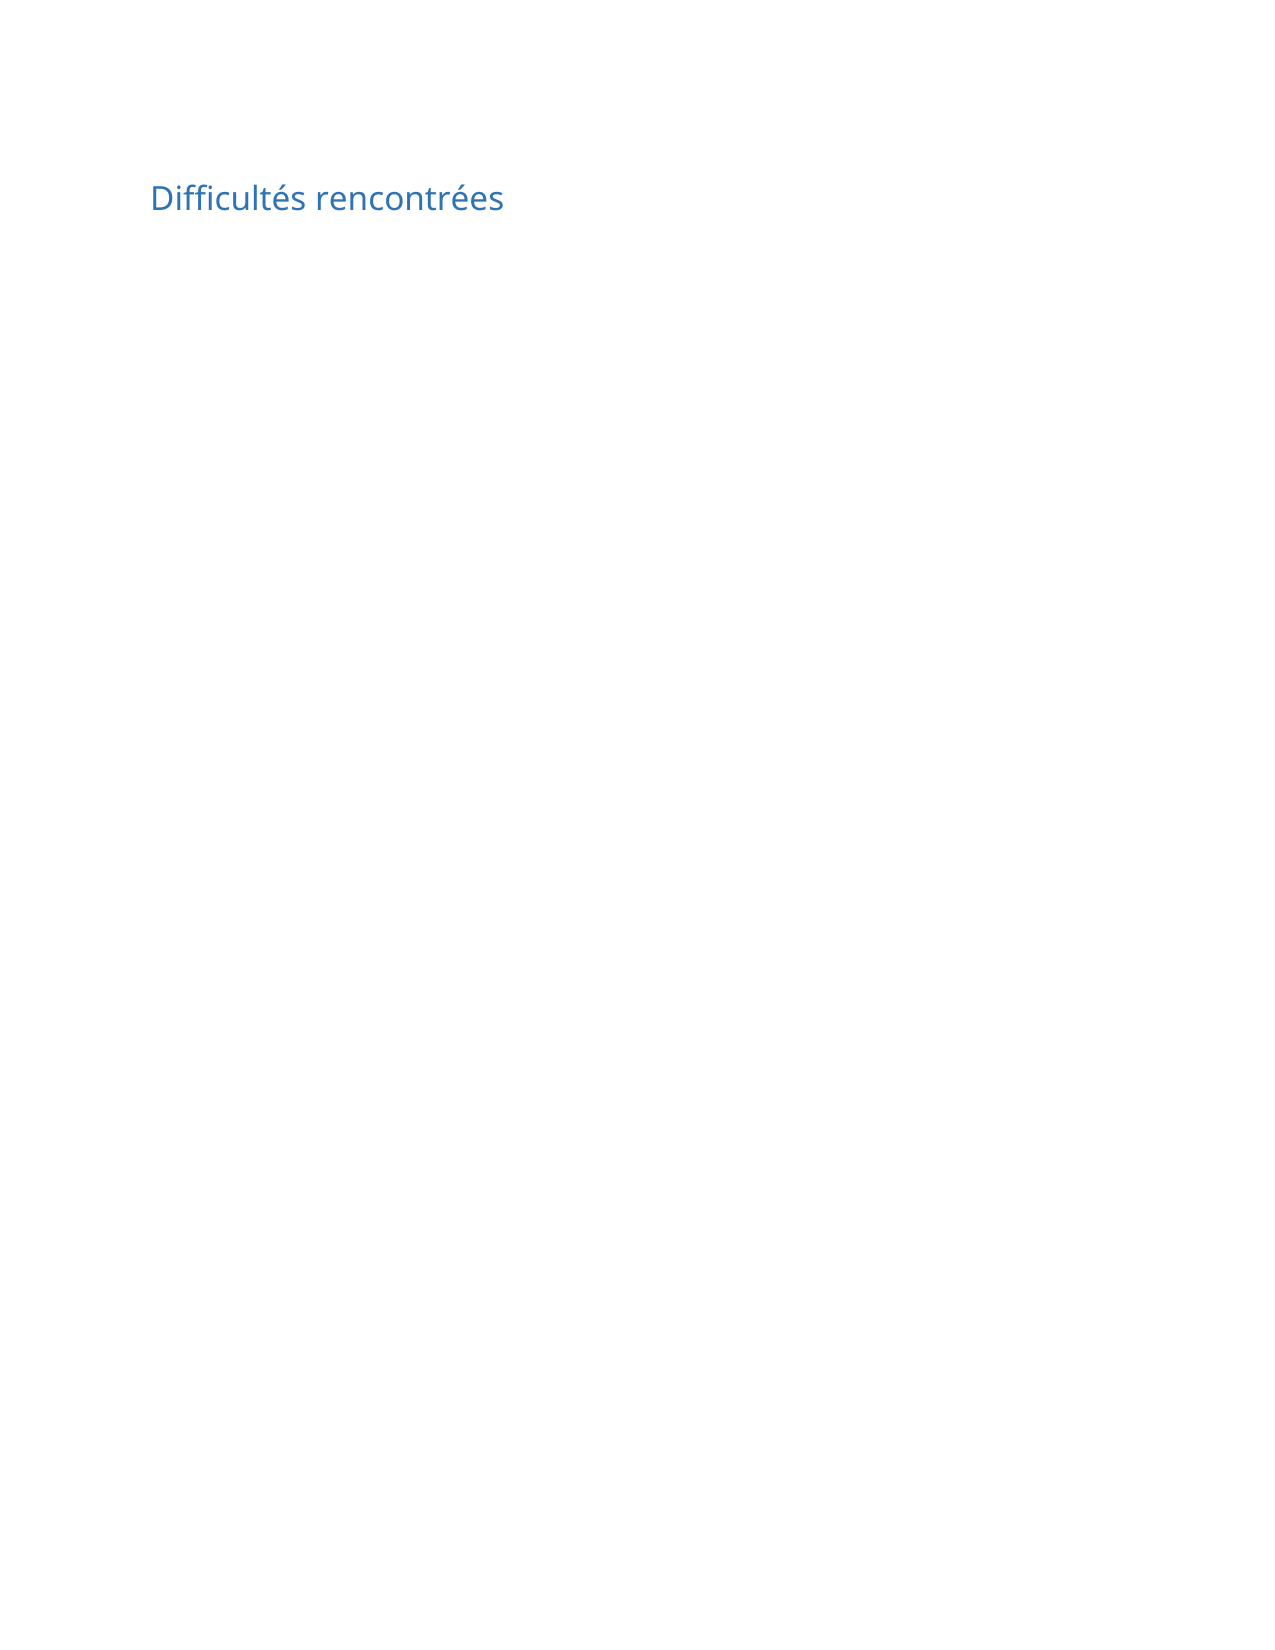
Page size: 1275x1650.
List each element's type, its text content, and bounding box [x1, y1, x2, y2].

subtitle Difficultés rencontrées [150, 175, 1125, 220]
